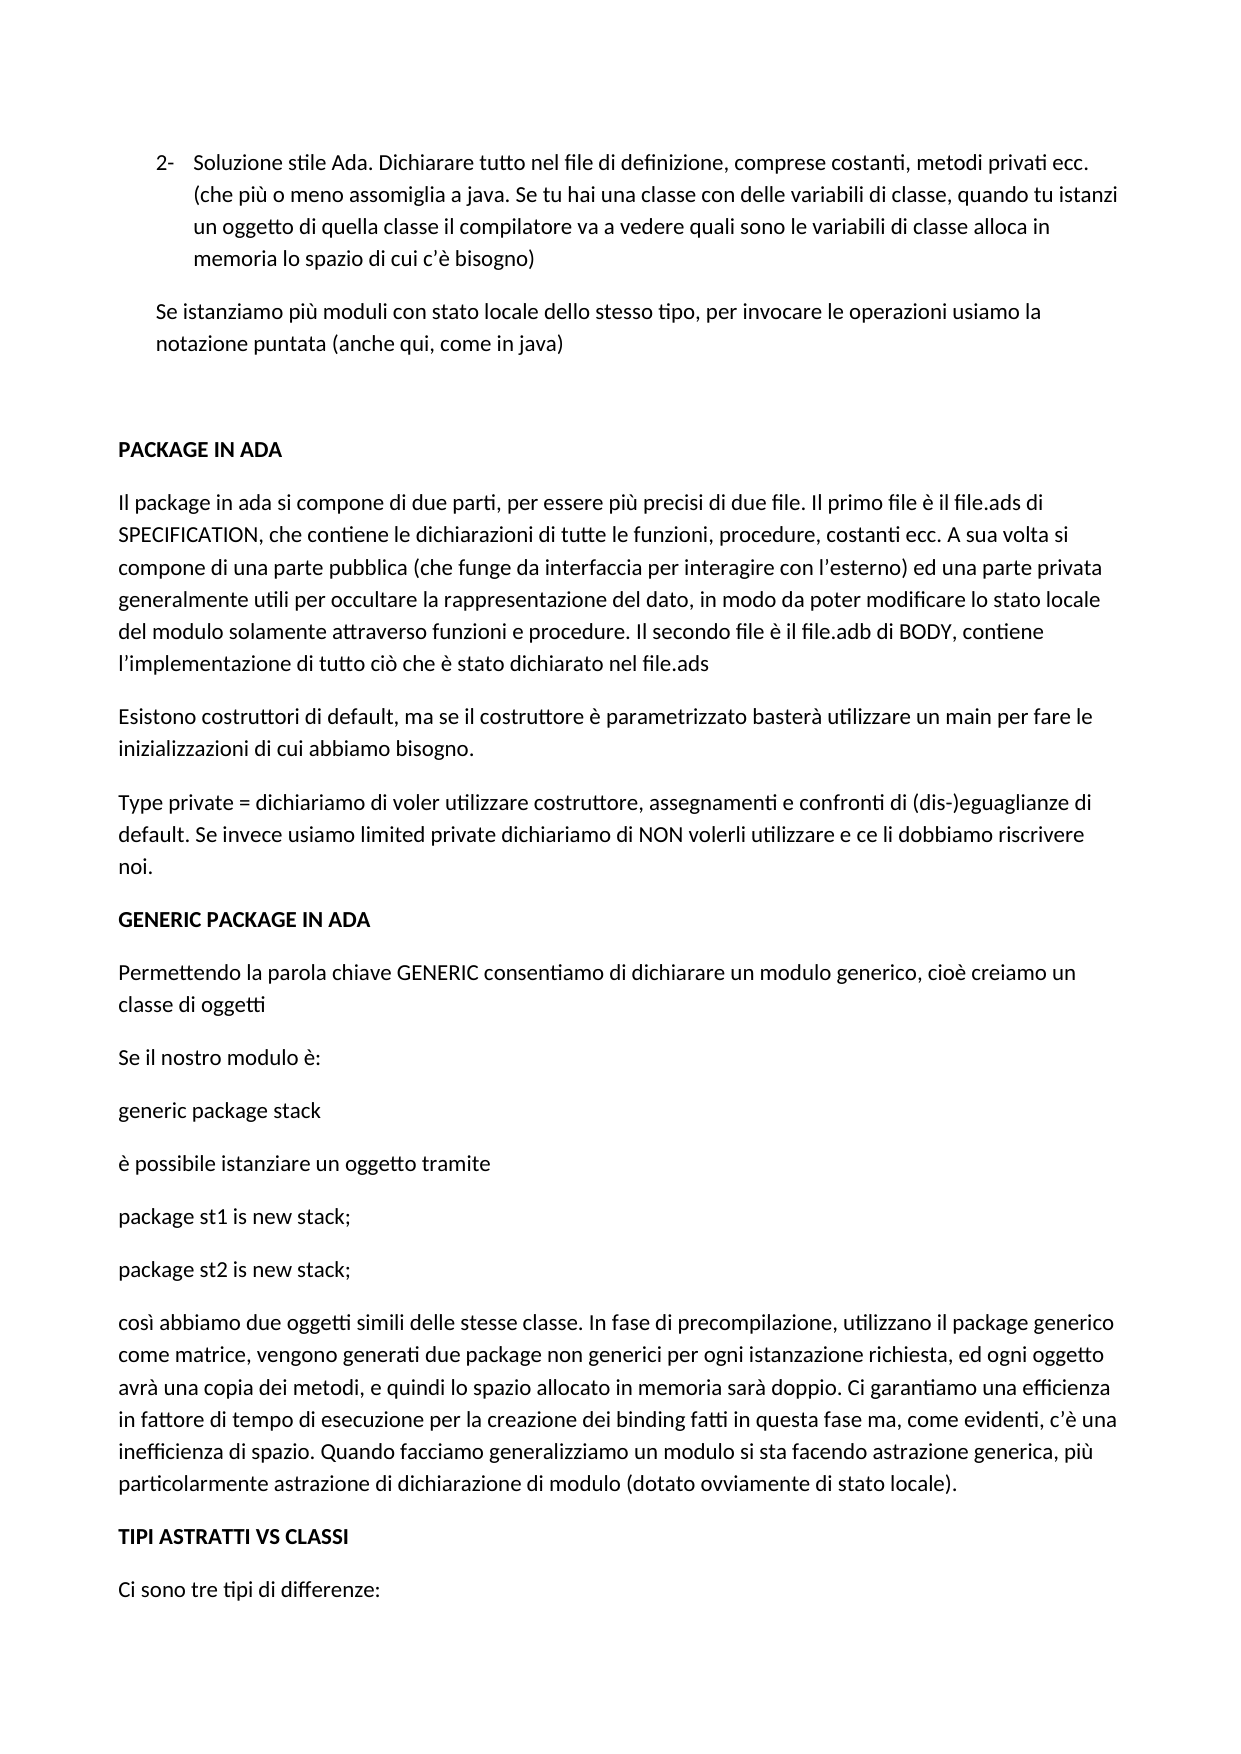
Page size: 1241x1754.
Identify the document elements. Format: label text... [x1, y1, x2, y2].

text è possibile istanziare un oggetto tramite [118, 1149, 1122, 1177]
text Se istanziamo più moduli con stato locale dello stesso tipo, per invocare le operazioni usiamo la notazione puntata (anche qui, come in java) [156, 297, 1122, 357]
text PACKAGE IN ADA [118, 435, 1122, 463]
text Type private = dichiariamo di voler utilizzare costruttore, assegnamenti e confronti di (dis-)eguaglianze di default. Se invece usiamo limited private dichiariamo di NON volerli utilizzare e ce li dobbiamo riscrivere noi. [118, 788, 1122, 880]
text Esistono costruttori di default, ma se il costruttore è parametrizzato basterà utilizzare un main per fare le inizializzazioni di cui abbiamo bisogno. [118, 702, 1122, 763]
text così abbiamo due oggetti simili delle stesse classe. In fase di precompilazione, utilizzano il package generico come matrice, vengono generati due package non generici per ogni istanzazione richiesta, ed ogni oggetto avrà una copia dei metodi, e quindi lo spazio allocato in memoria sarà doppio. Ci garantiamo una efficienza in fattore di tempo di esecuzione per la creazione dei binding fatti in questa fase ma, come evidenti, c’è una inefficienza di spazio. Quando facciamo generalizziamo un modulo si sta facendo astrazione generica, più particolarmente astrazione di dichiarazione di modulo (dotato ovviamente di stato locale). [118, 1308, 1122, 1497]
text package st1 is new stack; [118, 1202, 1122, 1230]
text Se il nostro modulo è: [118, 1043, 1122, 1071]
text Ci sono tre tipi di differenze: [118, 1575, 1122, 1603]
list Soluzione stile Ada. Dichiarare tutto nel file di definizione, comprese costanti, metodi privati ecc. (che più o meno assomiglia a java. Se tu hai una classe con delle variabili di classe, quando tu istanzi un oggetto di quella classe il compilatore va a vedere quali sono le variabili di classe alloca in memoria lo spazio di cui c’è bisogno) [156, 148, 1122, 272]
text package st2 is new stack; [118, 1255, 1122, 1283]
text TIPI ASTRATTI VS CLASSI [118, 1522, 1122, 1550]
text Il package in ada si compone di due parti, per essere più precisi di due file. Il primo file è il file.ads di SPECIFICATION, che contiene le dichiarazioni di tutte le funzioni, procedure, costanti ecc. A sua volta si compone di una parte pubblica (che funge da interfaccia per interagire con l’esterno) ed una parte privata generalmente utili per occultare la rappresentazione del dato, in modo da poter modificare lo stato locale del modulo solamente attraverso funzioni e procedure. Il secondo file è il file.adb di BODY, contiene l’implementazione di tutto ciò che è stato dichiarato nel file.ads [118, 488, 1122, 677]
text Permettendo la parola chiave GENERIC consentiamo di dichiarare un modulo generico, cioè creiamo un classe di oggetti [118, 958, 1122, 1018]
text generic package stack [118, 1096, 1122, 1124]
text GENERIC PACKAGE IN ADA [118, 905, 1122, 933]
